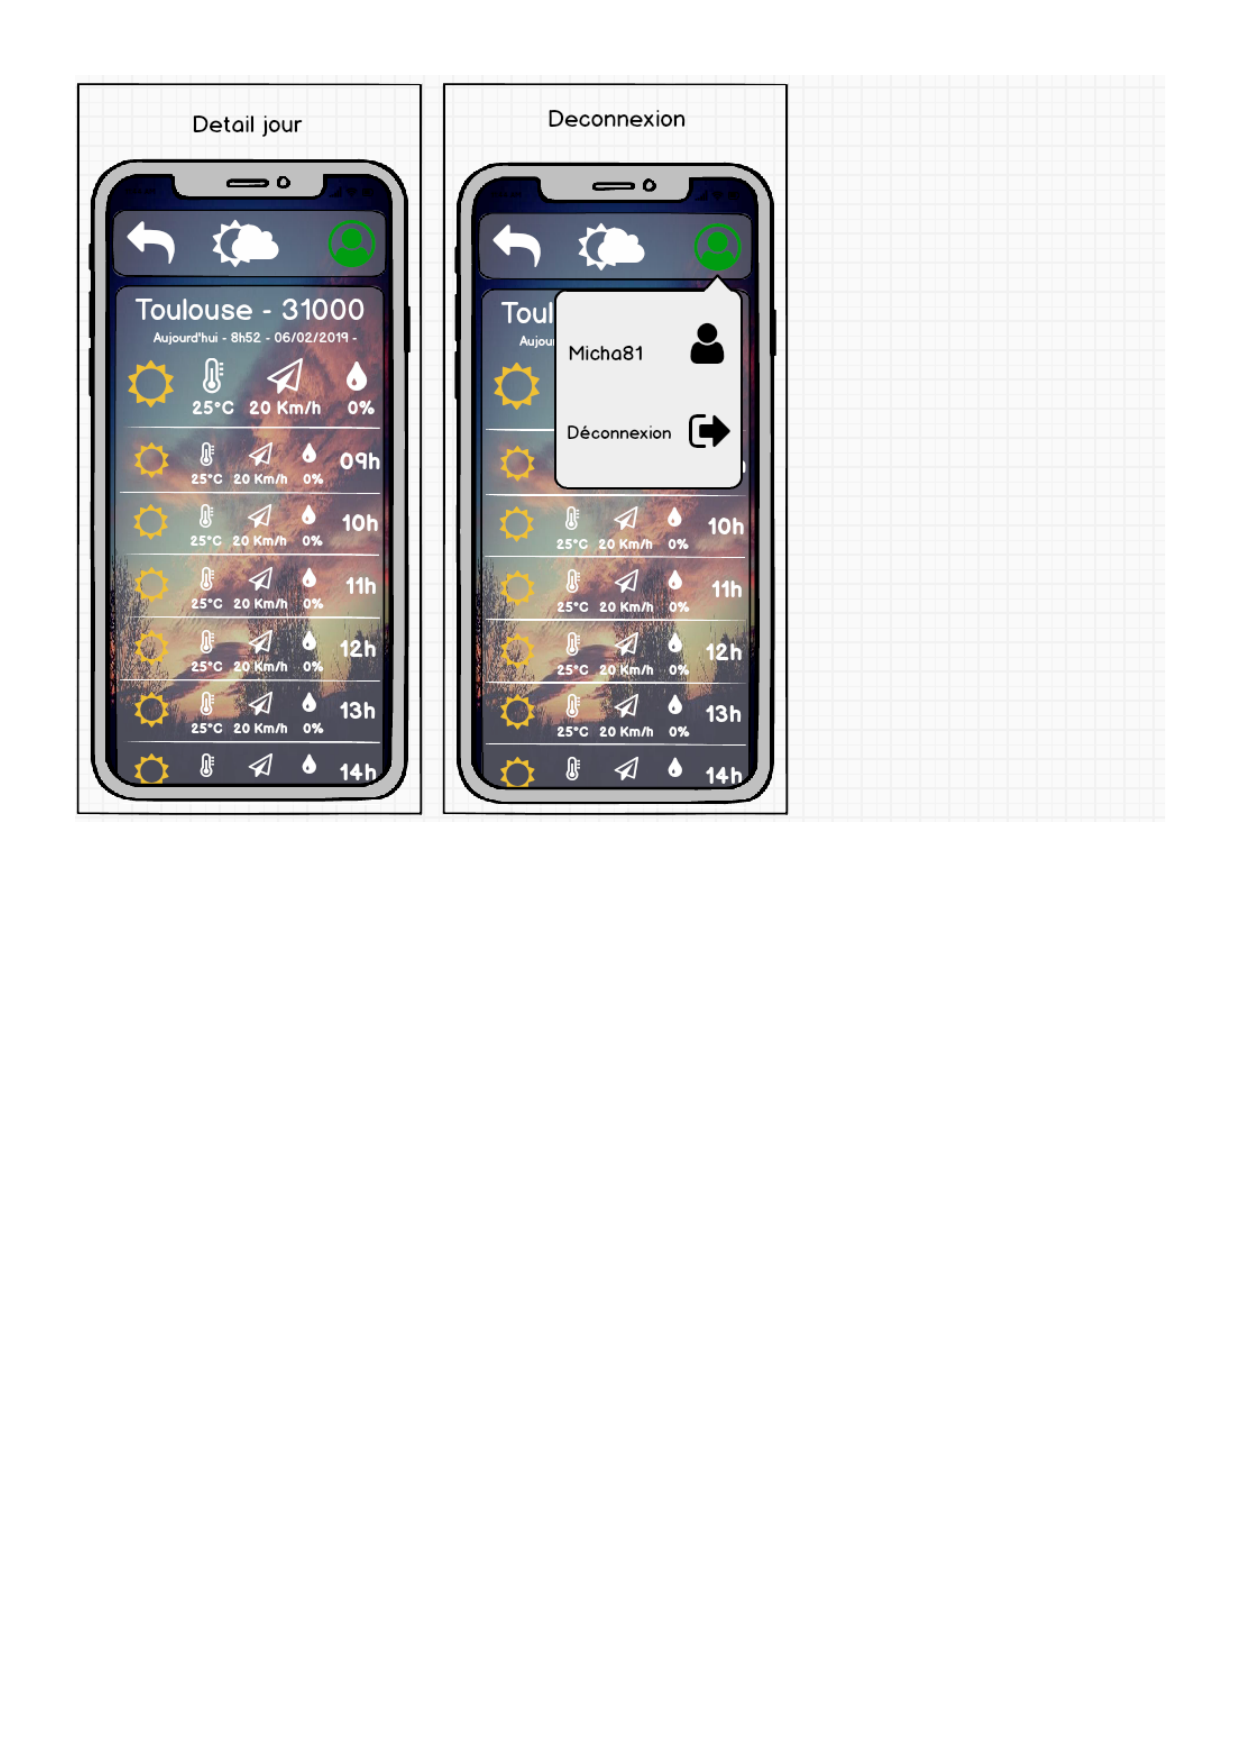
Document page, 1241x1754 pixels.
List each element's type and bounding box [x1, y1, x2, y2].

picture [75, 75, 1166, 822]
